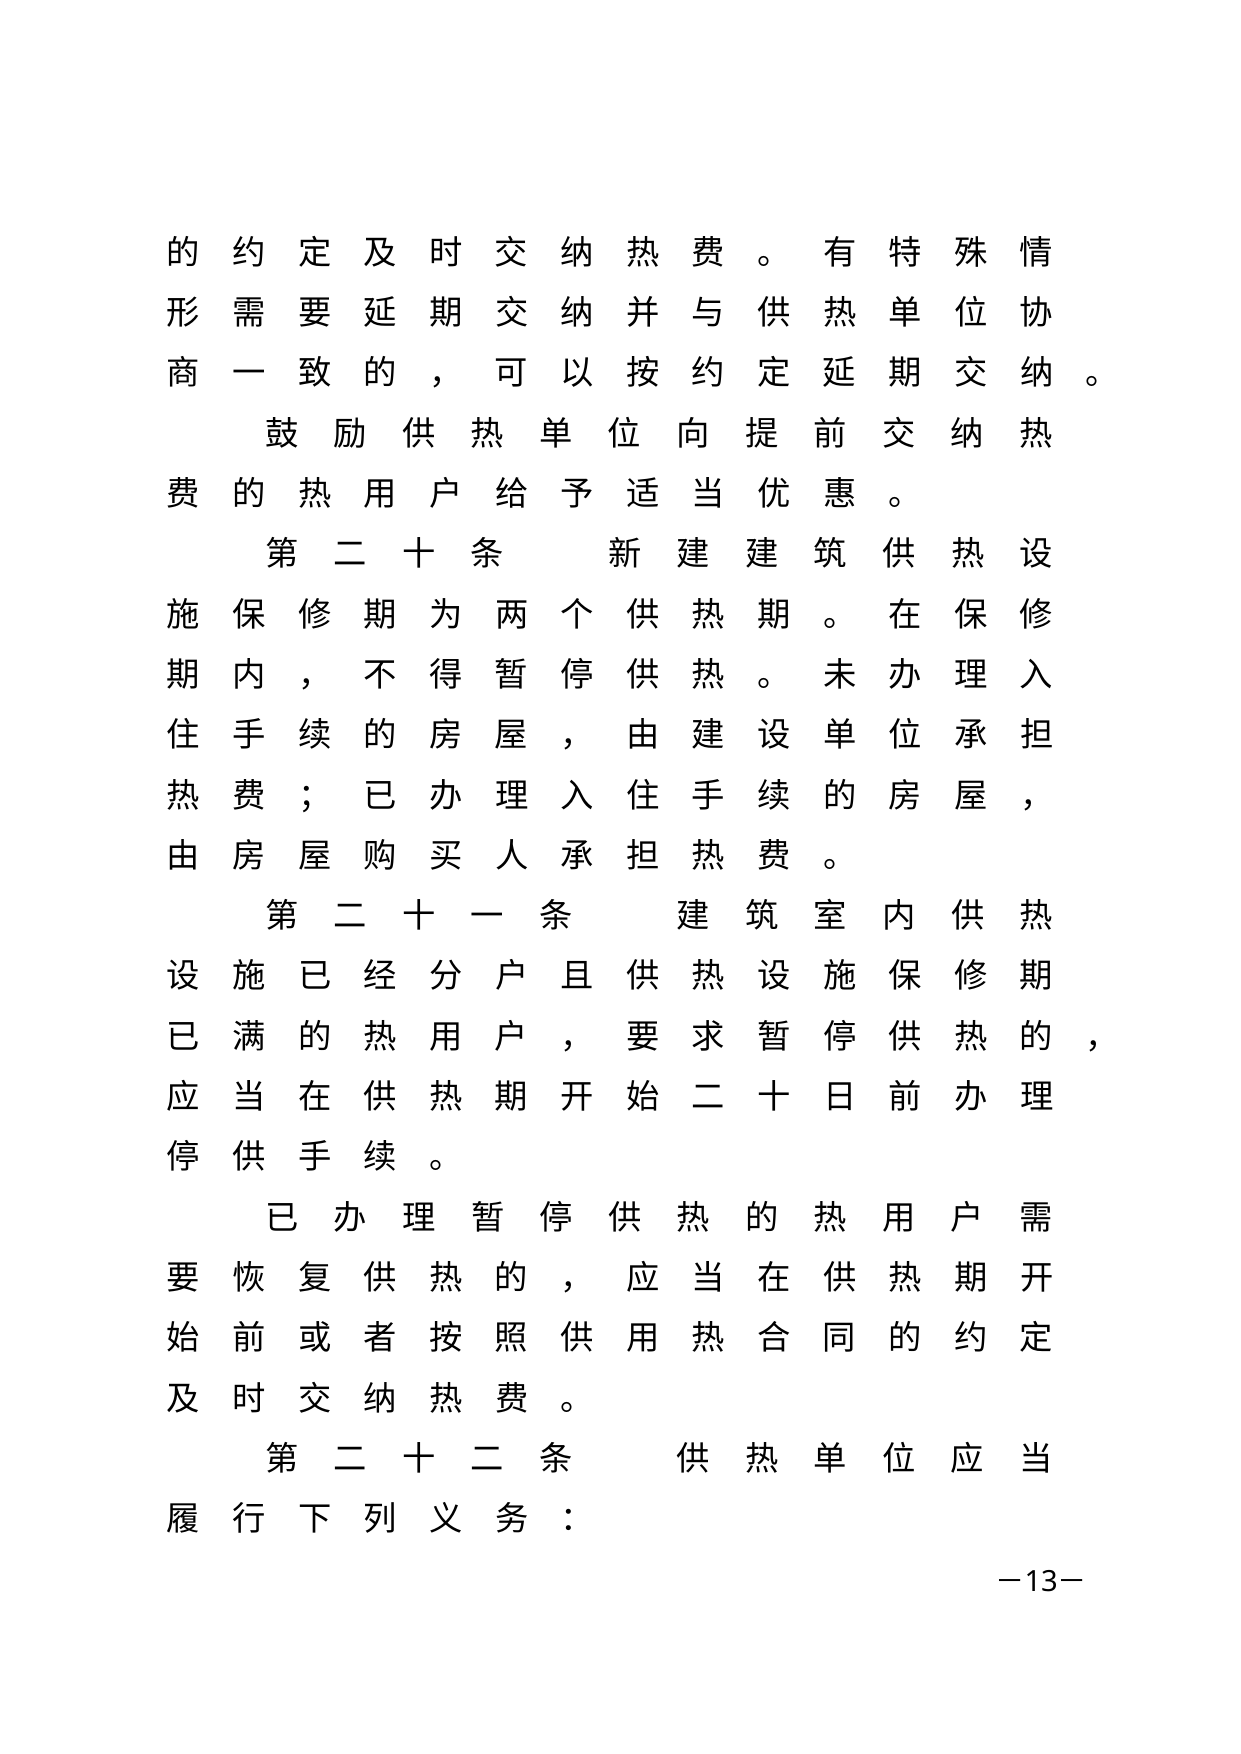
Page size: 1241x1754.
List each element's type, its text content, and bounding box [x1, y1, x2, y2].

text 第二十二条 供热单位应当履行下列义务： [167, 1426, 1085, 1546]
text 第十九条 热费以供热期为单位交纳。热用户应当于每年供热期开始前或者按照供用热合同的约定及时交纳热费。有特殊情形需要延期交纳并与供热单位协商一致的，可以按约定延期交纳。 [167, 219, 1085, 400]
text 第二十条 新建建筑供热设施保修期为两个供热期。在保修期内，不得暂停供热。未办理入住手续的房屋，由建设单位承担热费；已办理入住手续的房屋，由房屋购买人承担热费。 [167, 521, 1085, 883]
text 已办理暂停供热的热用户需要恢复供热的，应当在供热期开始前或者按照供用热合同的约定及时交纳热费。 [167, 1184, 1085, 1426]
text 鼓励供热单位向提前交纳热费的热用户给予适当优惠。 [167, 400, 1085, 521]
text 第二十一条 建筑室内供热设施已经分户且供热设施保修期已满的热用户，要求暂停供热的，应当在供热期开始二十日前办理停供手续。 [167, 883, 1085, 1184]
